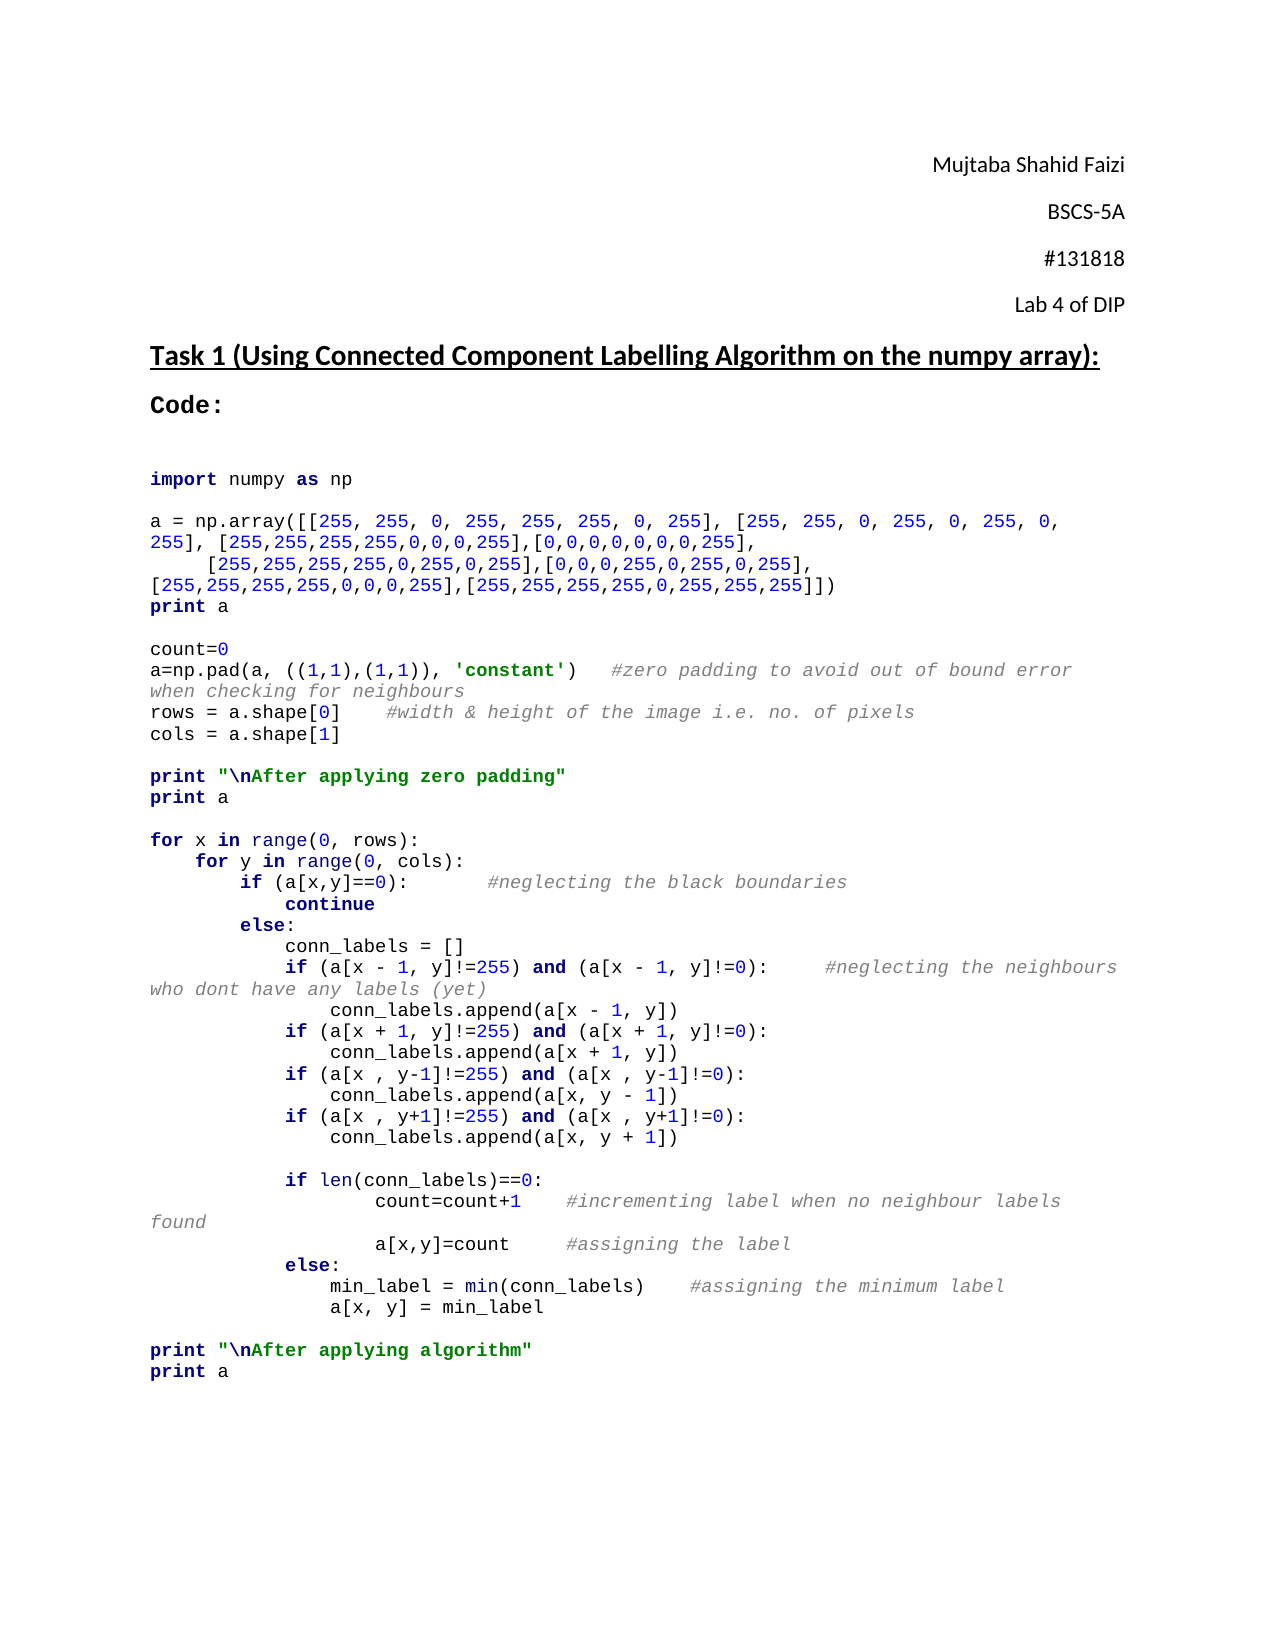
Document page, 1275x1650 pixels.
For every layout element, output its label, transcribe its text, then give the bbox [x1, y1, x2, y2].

text Lab 4 of DIP [150, 291, 1125, 319]
text BSCS-5A [150, 197, 1125, 225]
text #131818 [150, 244, 1125, 272]
text Code: [150, 393, 1125, 421]
text import numpy as np a = np.array([[255, 255, 0, 255, 255, 255, 0, 255], [255, 255, 0, 255, 0, 255, 0, 255], [255,255,255,255,0,0,0,255],[0,0,0,0,0,0,0,255], [255,255,255,255,0,255,0,255],[0,0,0,255,0,255,0,255],[255,255,255,255,0,0,0,255],[255,255,255,255,0,255,255,255]]) print a count=0 a=np.pad(a, ((1,1),(1,1)), 'constant') #zero padding to avoid out of bound error when checking for neighbours rows = a.shape[0] #width & height of the image i.e. no. of pixels cols = a.shape[1] print "\nAfter applying zero padding" print a for x in range(0, rows): for y in range(0, cols): if (a[x,y]==0): #neglecting the black boundaries continue else: conn_labels = [] if (a[x - 1, y]!=255) and (a[x - 1, y]!=0): #neglecting the neighbours who dont have any labels (yet) conn_labels.append(a[x - 1, y]) if (a[x + 1, y]!=255) and (a[x + 1, y]!=0): conn_labels.append(a[x + 1, y]) if (a[x , y-1]!=255) and (a[x , y-1]!=0): conn_labels.append(a[x, y - 1]) if (a[x , y+1]!=255) and (a[x , y+1]!=0): conn_labels.append(a[x, y + 1]) if len(conn_labels)==0: count=count+1 #incrementing label when no neighbour labels found a[x,y]=count #assigning the label else: min_label = min(conn_labels) #assigning the minimum label a[x, y] = min_label print "\nAfter applying algorithm" print a [150, 446, 1125, 1449]
text Mujtaba Shahid Faizi [150, 150, 1125, 178]
text Task 1 (Using Connected Component Labelling Algorithm on the numpy array): [150, 337, 1125, 373]
